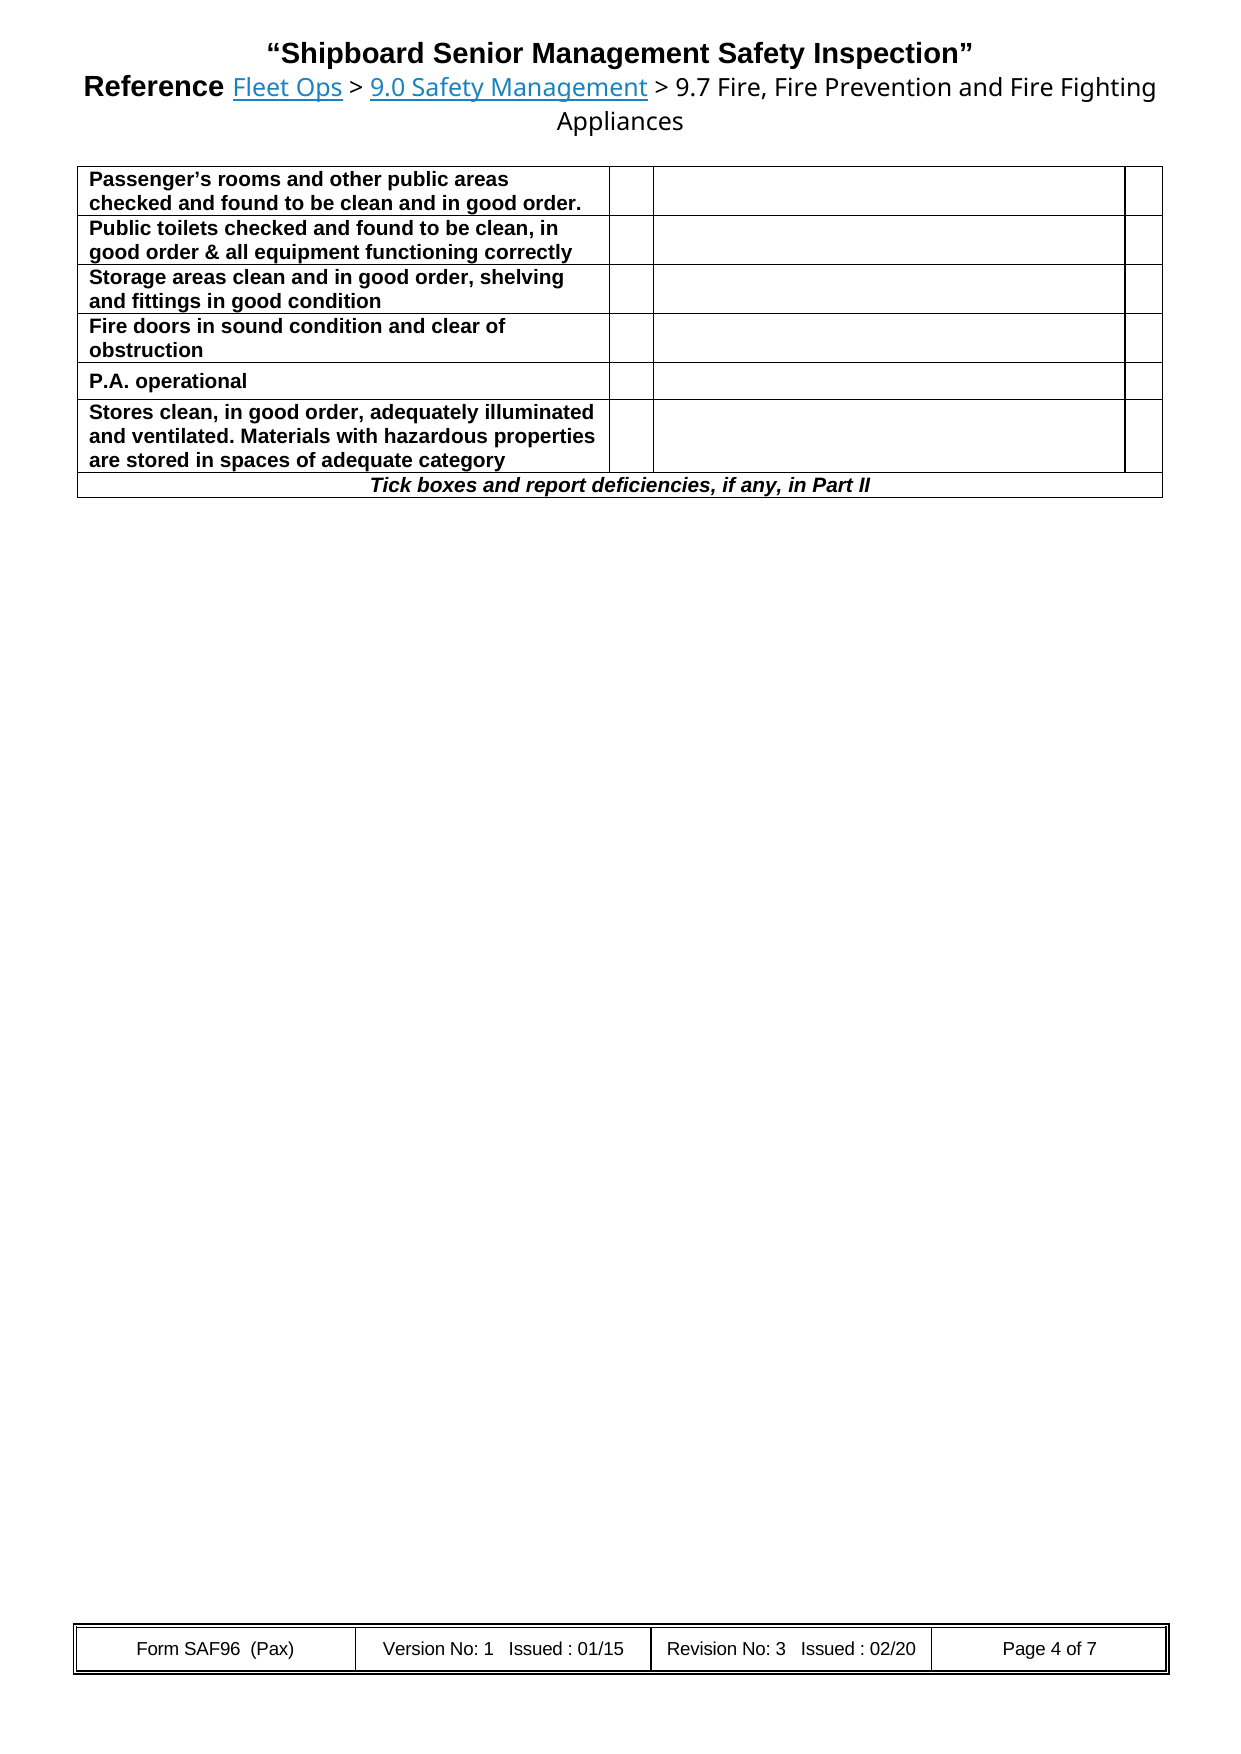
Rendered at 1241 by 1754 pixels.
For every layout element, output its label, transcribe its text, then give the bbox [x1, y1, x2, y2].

table_cell [610, 216, 653, 264]
table_cell Tick boxes and report deficiencies, if any, in Part II [78, 473, 1162, 497]
table_cell [654, 216, 1124, 264]
table_cell [610, 363, 653, 399]
table_cell P.A. operational [78, 363, 609, 399]
table_cell [610, 265, 653, 313]
table_cell [1126, 167, 1162, 215]
table_cell [654, 167, 1124, 215]
table_cell [1126, 314, 1162, 362]
table_cell Stores clean, in good order, adequately illuminated and ventilated. Materials with hazardous properties are stored in spaces of adequate category [78, 400, 609, 472]
table_cell Fire doors in sound condition and clear of obstruction [78, 314, 609, 362]
table_cell [610, 314, 653, 362]
table_cell Storage areas clean and in good order, shelving and fittings in good condition [78, 265, 609, 313]
table_cell [1126, 400, 1162, 472]
table_cell Public toilets checked and found to be clean, in good order & all equipment functioning correctly [78, 216, 609, 264]
table_cell [1126, 265, 1162, 313]
table_cell [654, 314, 1124, 362]
table_cell [1126, 363, 1162, 399]
table_cell [654, 265, 1124, 313]
table_cell [654, 363, 1124, 399]
table_cell [610, 400, 653, 472]
table_cell [654, 400, 1124, 472]
table_cell [1126, 216, 1162, 264]
table_cell Passenger’s rooms and other public areas checked and found to be clean and in good order. [78, 167, 609, 215]
table_cell [610, 167, 653, 215]
